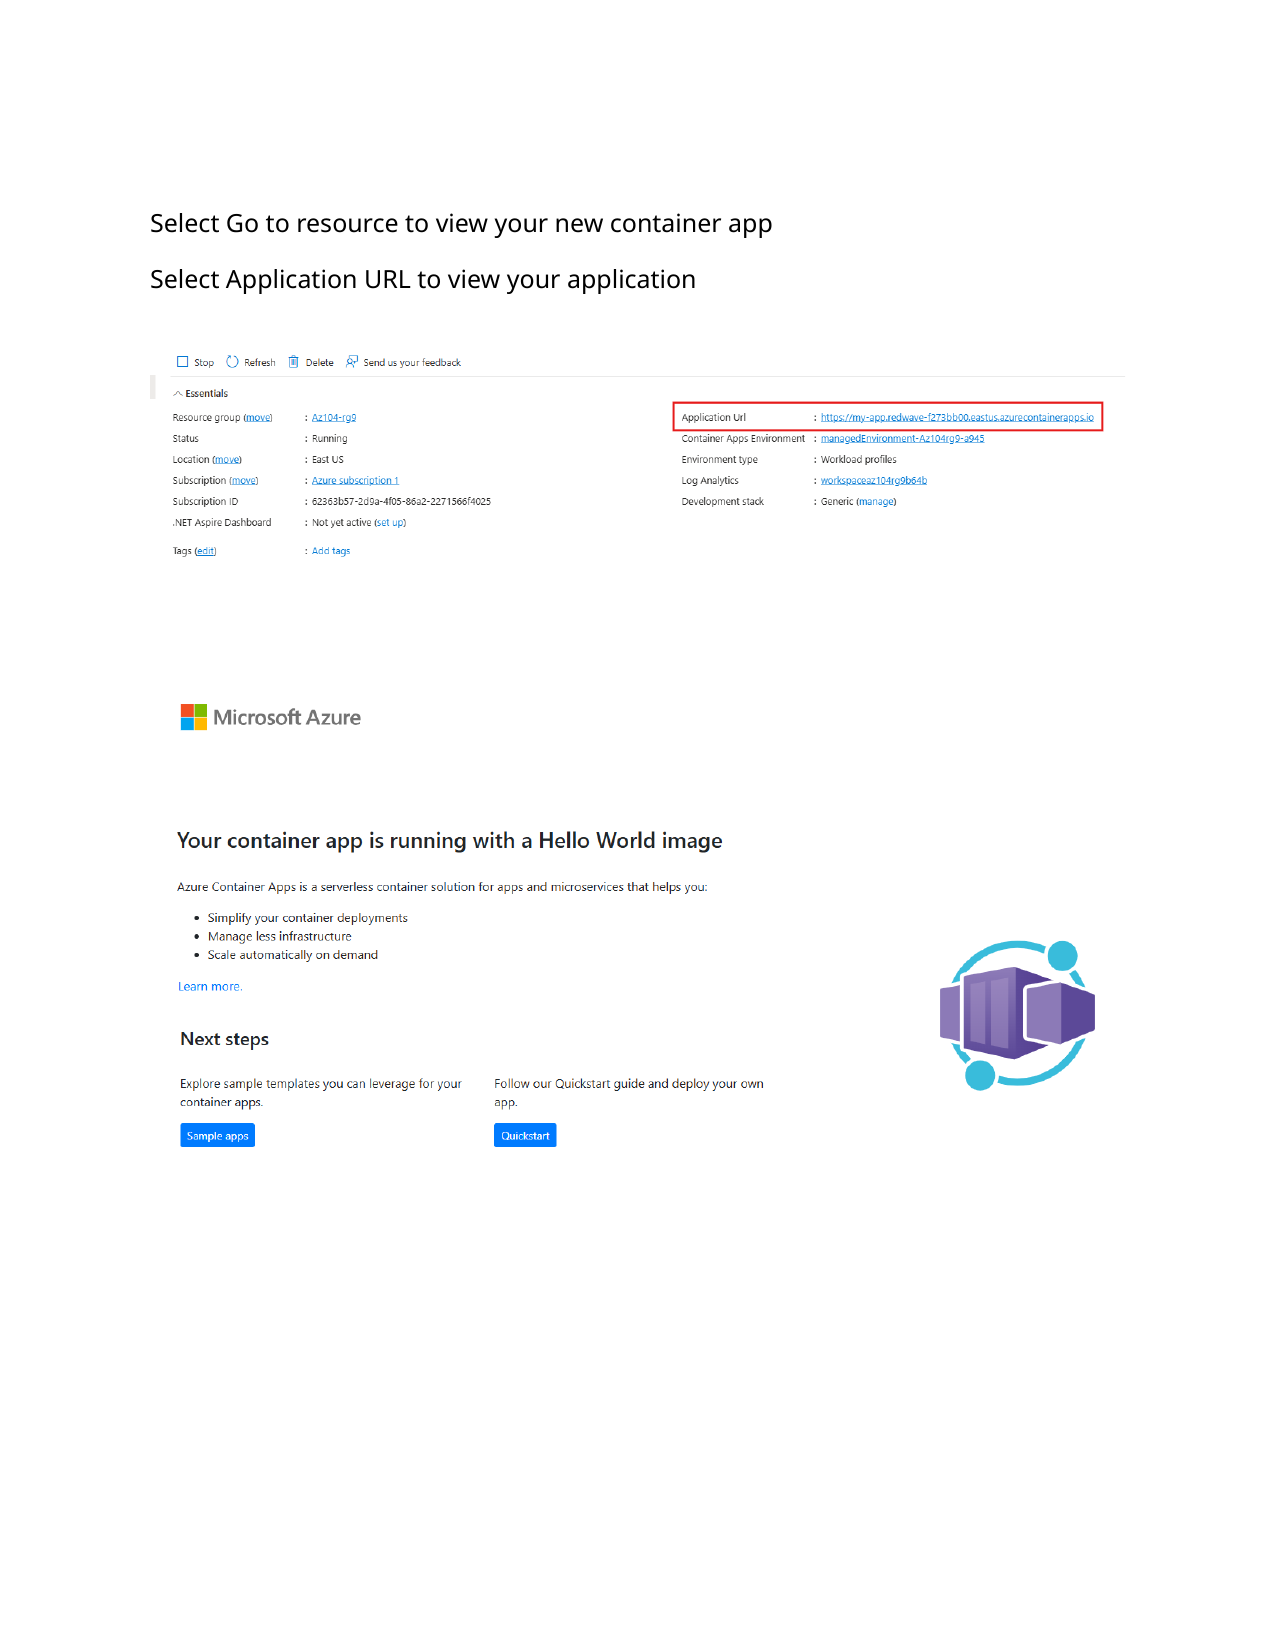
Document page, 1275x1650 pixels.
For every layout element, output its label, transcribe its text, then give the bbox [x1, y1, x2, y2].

picture [150, 317, 1125, 557]
text Select Go to resource to view your new container app [150, 206, 1125, 240]
text Select Application URL to view your application [150, 262, 1125, 296]
picture [150, 690, 1125, 1207]
